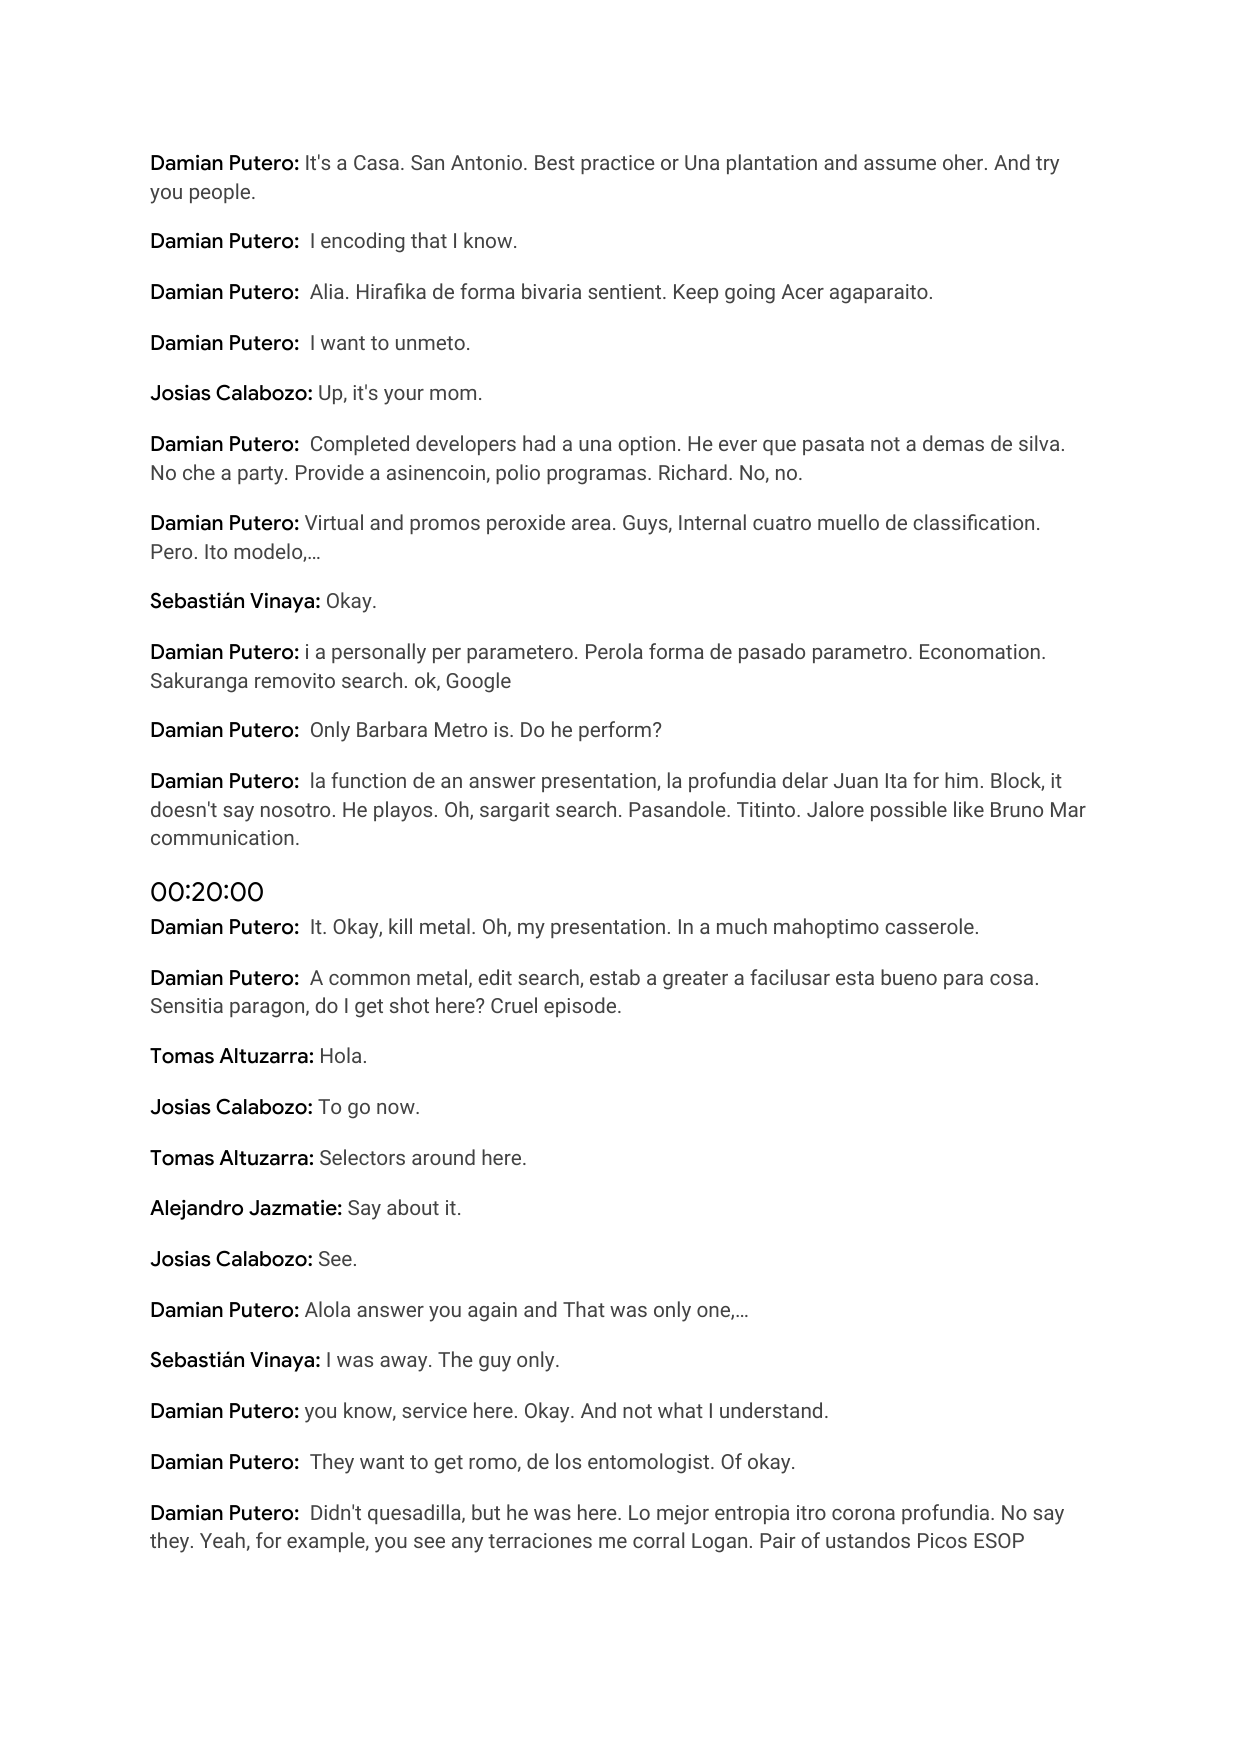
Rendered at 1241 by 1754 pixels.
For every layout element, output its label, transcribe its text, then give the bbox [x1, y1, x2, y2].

text Damian Putero: la function de an answer presentation, la profundia delar Juan Ita for him. Block, it doesn't say nosotro. He playos. Oh, sargarit search. Pasandole. Titinto. Jalore possible like Bruno Mar communication. [150, 768, 1090, 851]
text Josias Calabozo: See. [150, 1246, 1090, 1272]
text Sebastián Vinaya: I was away. The guy only. [150, 1348, 1090, 1374]
text Damian Putero: It. Okay, kill metal. Oh, my presentation. In a much mahoptimo casserole. [150, 914, 1090, 940]
text Damian Putero: They want to get romo, de los entomologist. Of okay. [150, 1449, 1090, 1475]
text Damian Putero: I encoding that I know. [150, 228, 1090, 254]
text Damian Putero: Alia. Hirafika de forma bivaria sentient. Keep going Acer agaparaito. [150, 279, 1090, 305]
text Josias Calabozo: To go now. [150, 1094, 1090, 1120]
text Damian Putero: Virtual and promos peroxide area. Guys, Internal cuatro muello de classification. Pero. Ito modelo,… [150, 510, 1090, 564]
text Josias Calabozo: Up, it's your mom. [150, 381, 1090, 407]
text Alejandro Jazmatie: Say about it. [150, 1196, 1090, 1222]
text Damian Putero: It's a Casa. San Antonio. Best practice or Una plantation and assume oher. And try you people. [150, 150, 1090, 204]
text Damian Putero: Alola answer you again and That was only one,… [150, 1297, 1090, 1323]
text Damian Putero: you know, service here. Okay. And not what I understand. [150, 1398, 1090, 1424]
text Damian Putero: I want to unmeto. [150, 330, 1090, 356]
text Tomas Altuzarra: Hola. [150, 1043, 1090, 1069]
text 00:20:00 [150, 875, 1090, 909]
text Damian Putero: i a personally per parametero. Perola forma de pasado parametro. Economation. Sakuranga removito search. ok, Google [150, 639, 1090, 693]
text Damian Putero: Only Barbara Metro is. Do he perform? [150, 718, 1090, 744]
text Damian Putero: A common metal, edit search, estab a greater a facilusar esta bueno para cosa. Sensitia paragon, do I get shot here? Cruel episode. [150, 965, 1090, 1019]
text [150, 1500, 1090, 1554]
text Sebastián Vinaya: Okay. [150, 588, 1090, 614]
text Damian Putero: Completed developers had a una option. He ever que pasata not a demas de silva. No che a party. Provide a asinencoin, polio programas. Richard. No, no. [150, 431, 1090, 486]
text Tomas Altuzarra: Selectors around here. [150, 1145, 1090, 1171]
